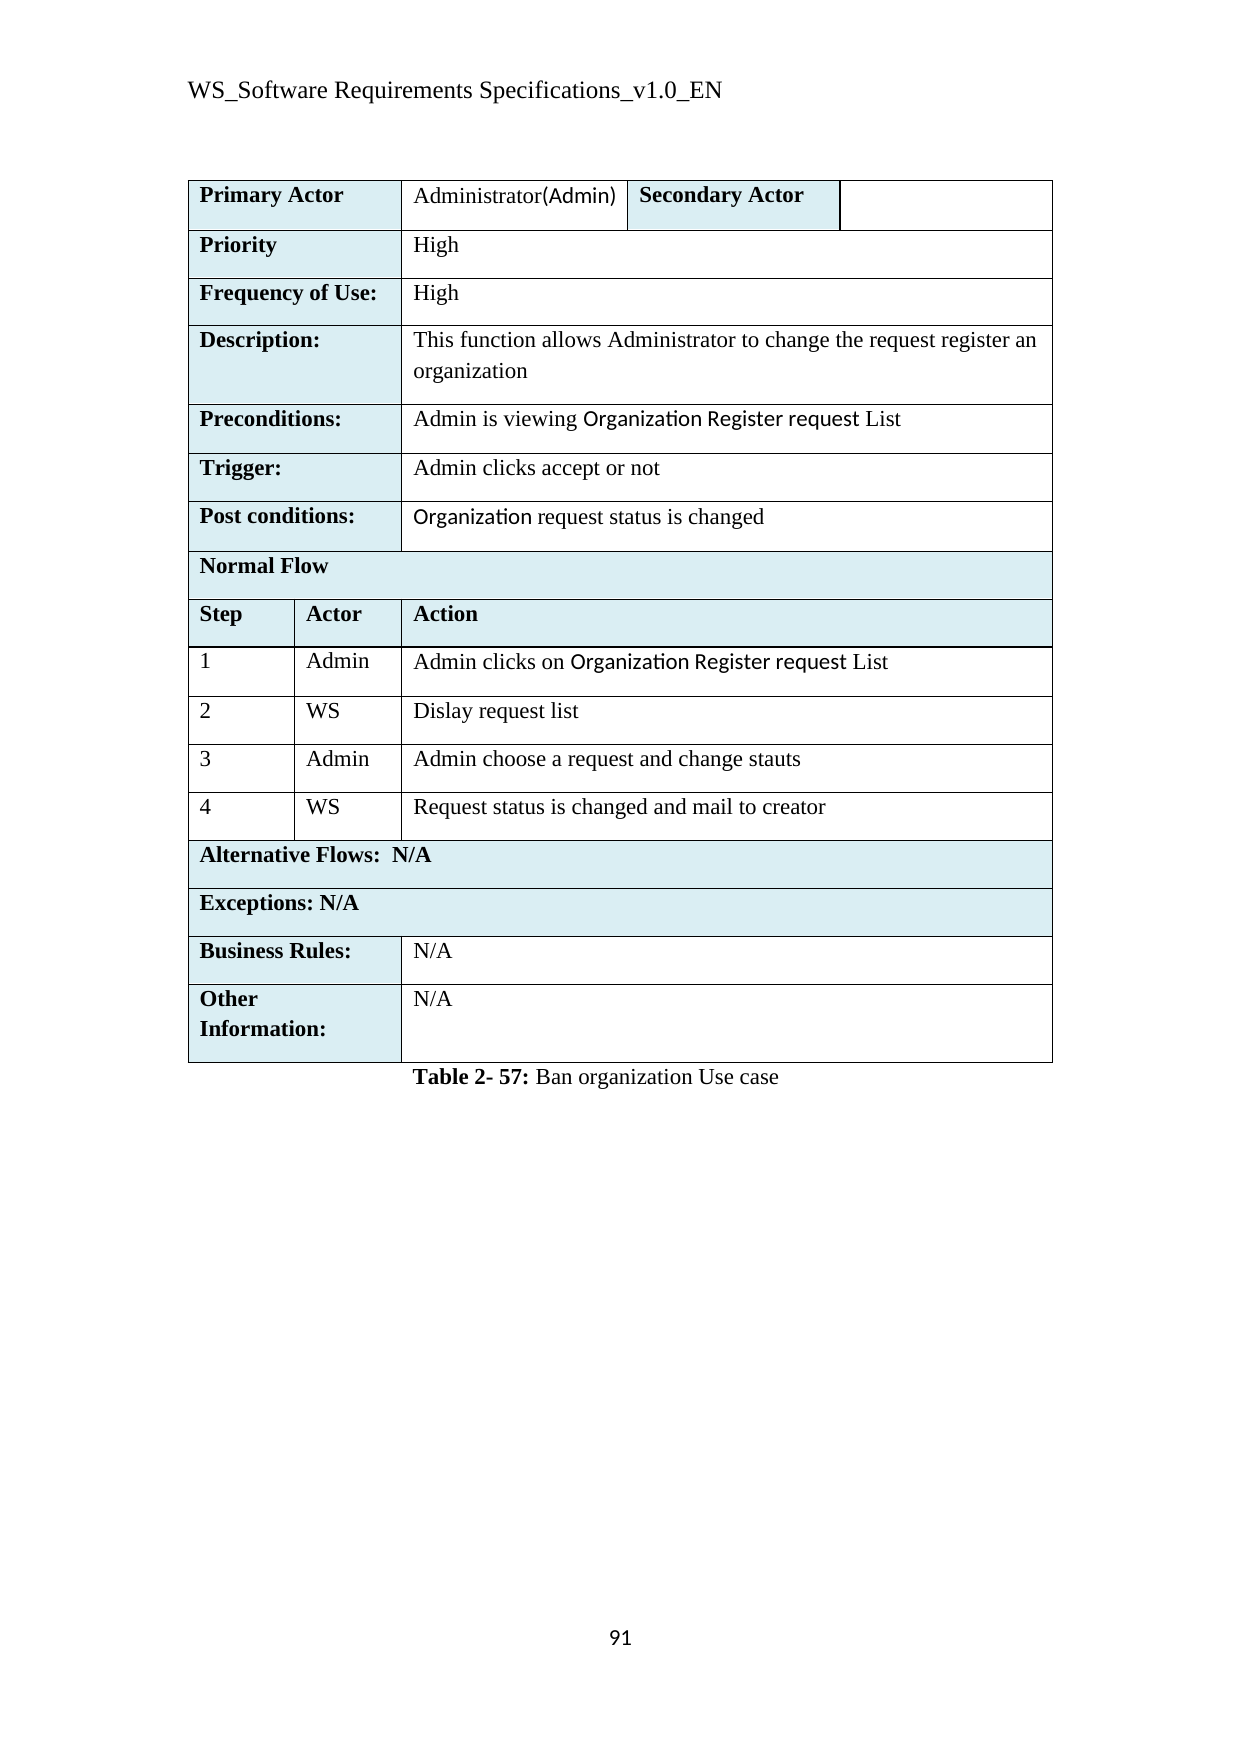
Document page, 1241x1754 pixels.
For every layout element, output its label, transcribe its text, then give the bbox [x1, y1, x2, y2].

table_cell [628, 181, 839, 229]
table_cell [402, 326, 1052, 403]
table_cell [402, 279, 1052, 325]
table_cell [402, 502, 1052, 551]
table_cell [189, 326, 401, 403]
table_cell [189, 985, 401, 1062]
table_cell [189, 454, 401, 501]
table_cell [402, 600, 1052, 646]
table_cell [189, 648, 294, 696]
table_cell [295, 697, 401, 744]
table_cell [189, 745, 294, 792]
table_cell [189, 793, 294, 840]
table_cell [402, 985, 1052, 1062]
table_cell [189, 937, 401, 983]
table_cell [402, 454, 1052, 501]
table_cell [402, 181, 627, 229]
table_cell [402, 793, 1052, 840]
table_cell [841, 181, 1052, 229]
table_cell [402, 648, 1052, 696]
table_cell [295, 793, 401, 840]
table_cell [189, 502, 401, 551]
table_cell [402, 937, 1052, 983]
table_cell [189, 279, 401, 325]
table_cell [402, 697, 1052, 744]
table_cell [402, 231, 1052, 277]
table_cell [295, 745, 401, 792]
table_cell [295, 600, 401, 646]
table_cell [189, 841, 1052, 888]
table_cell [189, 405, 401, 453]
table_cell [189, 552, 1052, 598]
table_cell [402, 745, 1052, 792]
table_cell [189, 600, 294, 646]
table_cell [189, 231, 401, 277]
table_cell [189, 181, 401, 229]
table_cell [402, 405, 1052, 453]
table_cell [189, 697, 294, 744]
text Table 2- 57: Ban organization Use case [337, 1063, 1053, 1089]
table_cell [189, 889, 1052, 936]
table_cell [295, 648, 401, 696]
